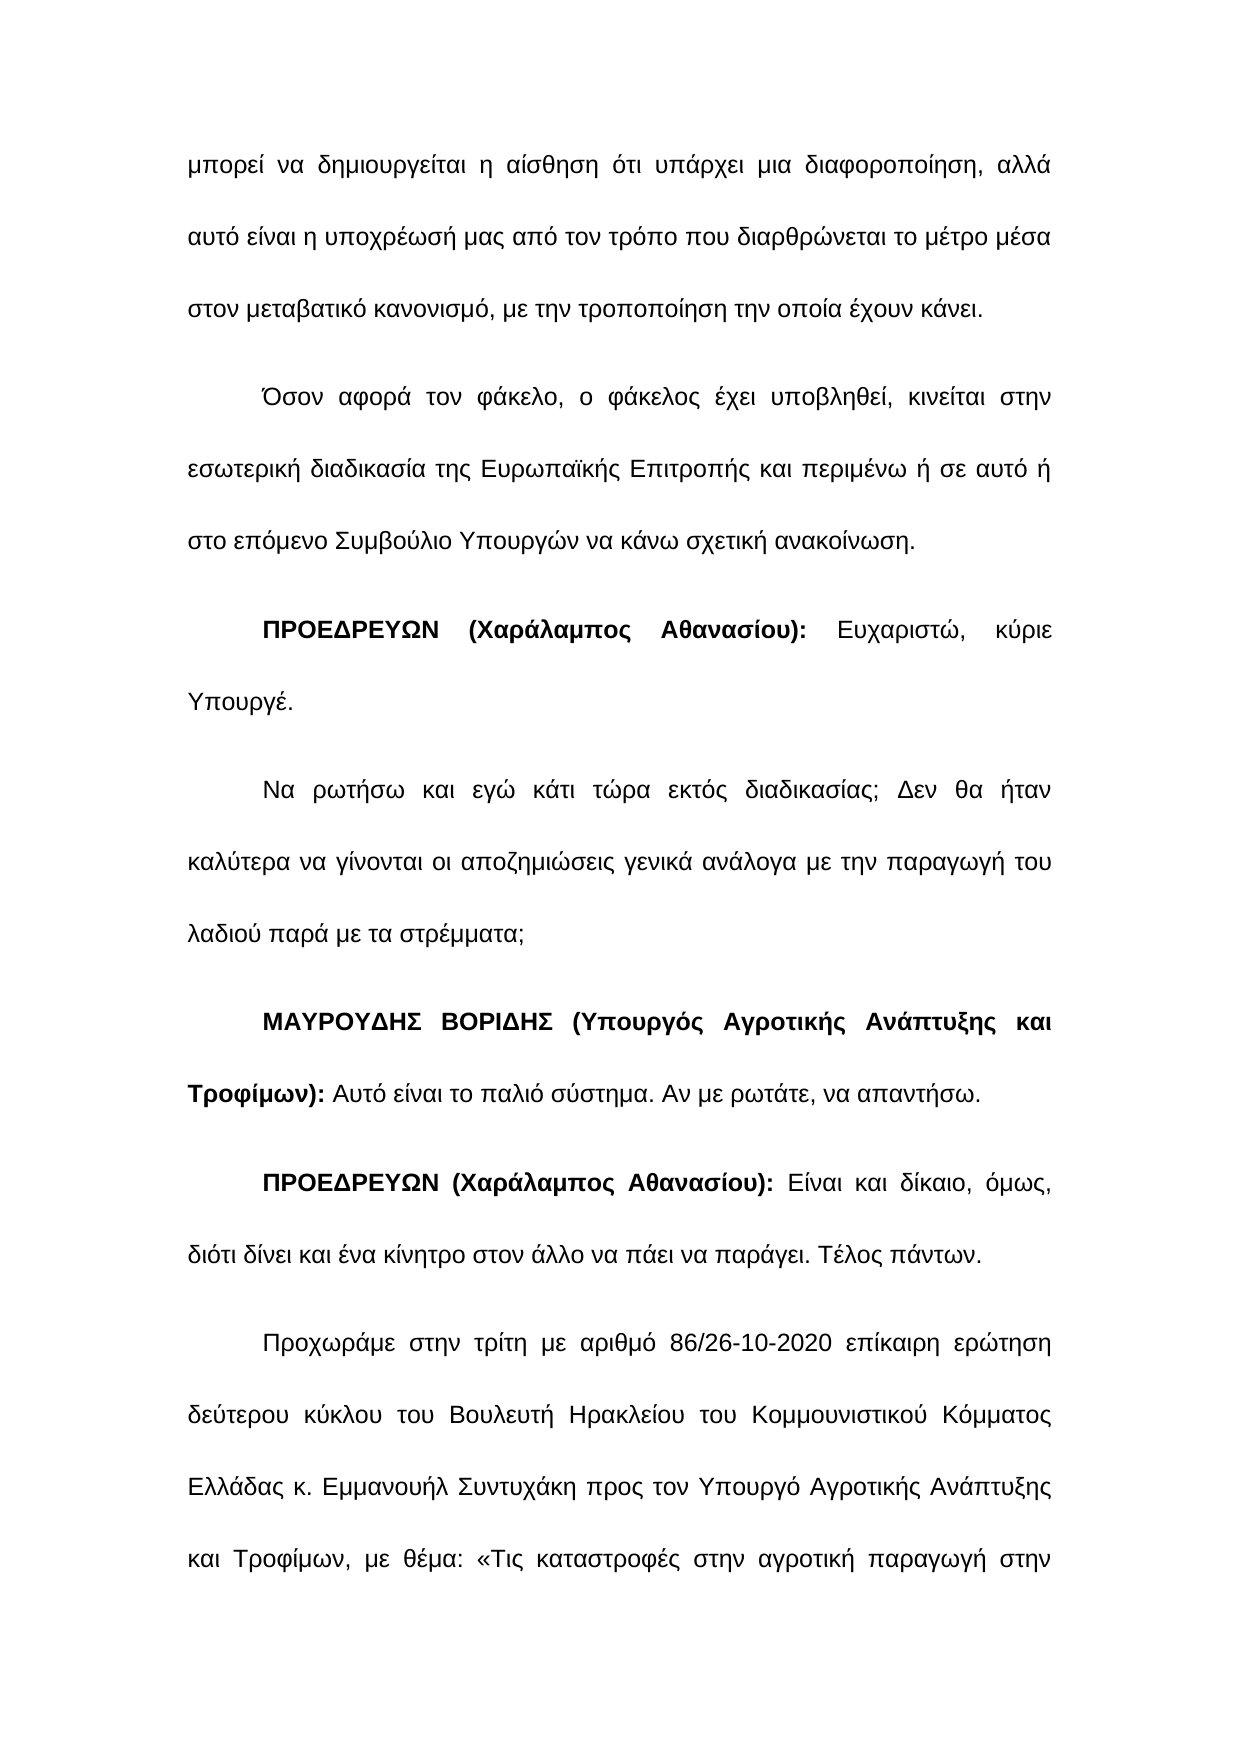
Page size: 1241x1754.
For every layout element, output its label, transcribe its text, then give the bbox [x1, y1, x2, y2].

text Να ρωτήσω και εγώ κάτι τώρα εκτός διαδικασίας; Δεν θα ήταν καλύτερα να γίνονται οι αποζημιώσεις γενικά ανάλογα με την παραγωγή του λαδιού παρά με τα στρέμματα; [187, 775, 1053, 947]
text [187, 150, 1053, 322]
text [187, 1328, 1053, 1572]
text ΜΑΥΡΟΥΔΗΣ ΒΟΡΙΔΗΣ (Υπουργός Αγροτικής Ανάπτυξης και Τροφίμων): Αυτό είναι το παλιό σύστημα. Αν με ρωτάτε, να απαντήσω. [187, 1007, 1053, 1108]
text ΠΡΟΕΔΡΕΥΩΝ (Χαράλαμπος Αθανασίου): Ευχαριστώ, κύριε Υπουργέ. [187, 614, 1053, 715]
text ΠΡΟΕΔΡΕΥΩΝ (Χαράλαμπος Αθανασίου): Είναι και δίκαιο, όμως, διότι δίνει και ένα κίνητρο στον άλλο να πάει να παράγει. Τέλος πάντων. [187, 1168, 1053, 1268]
text Όσον αφορά τον φάκελο, ο φάκελος έχει υποβληθεί, κινείται στην εσωτερική διαδικασία της Ευρωπαϊκής Επιτροπής και περιμένω ή σε αυτό ή στο επόμενο Συμβούλιο Υπουργών να κάνω σχετική ανακοίνωση. [187, 382, 1053, 555]
